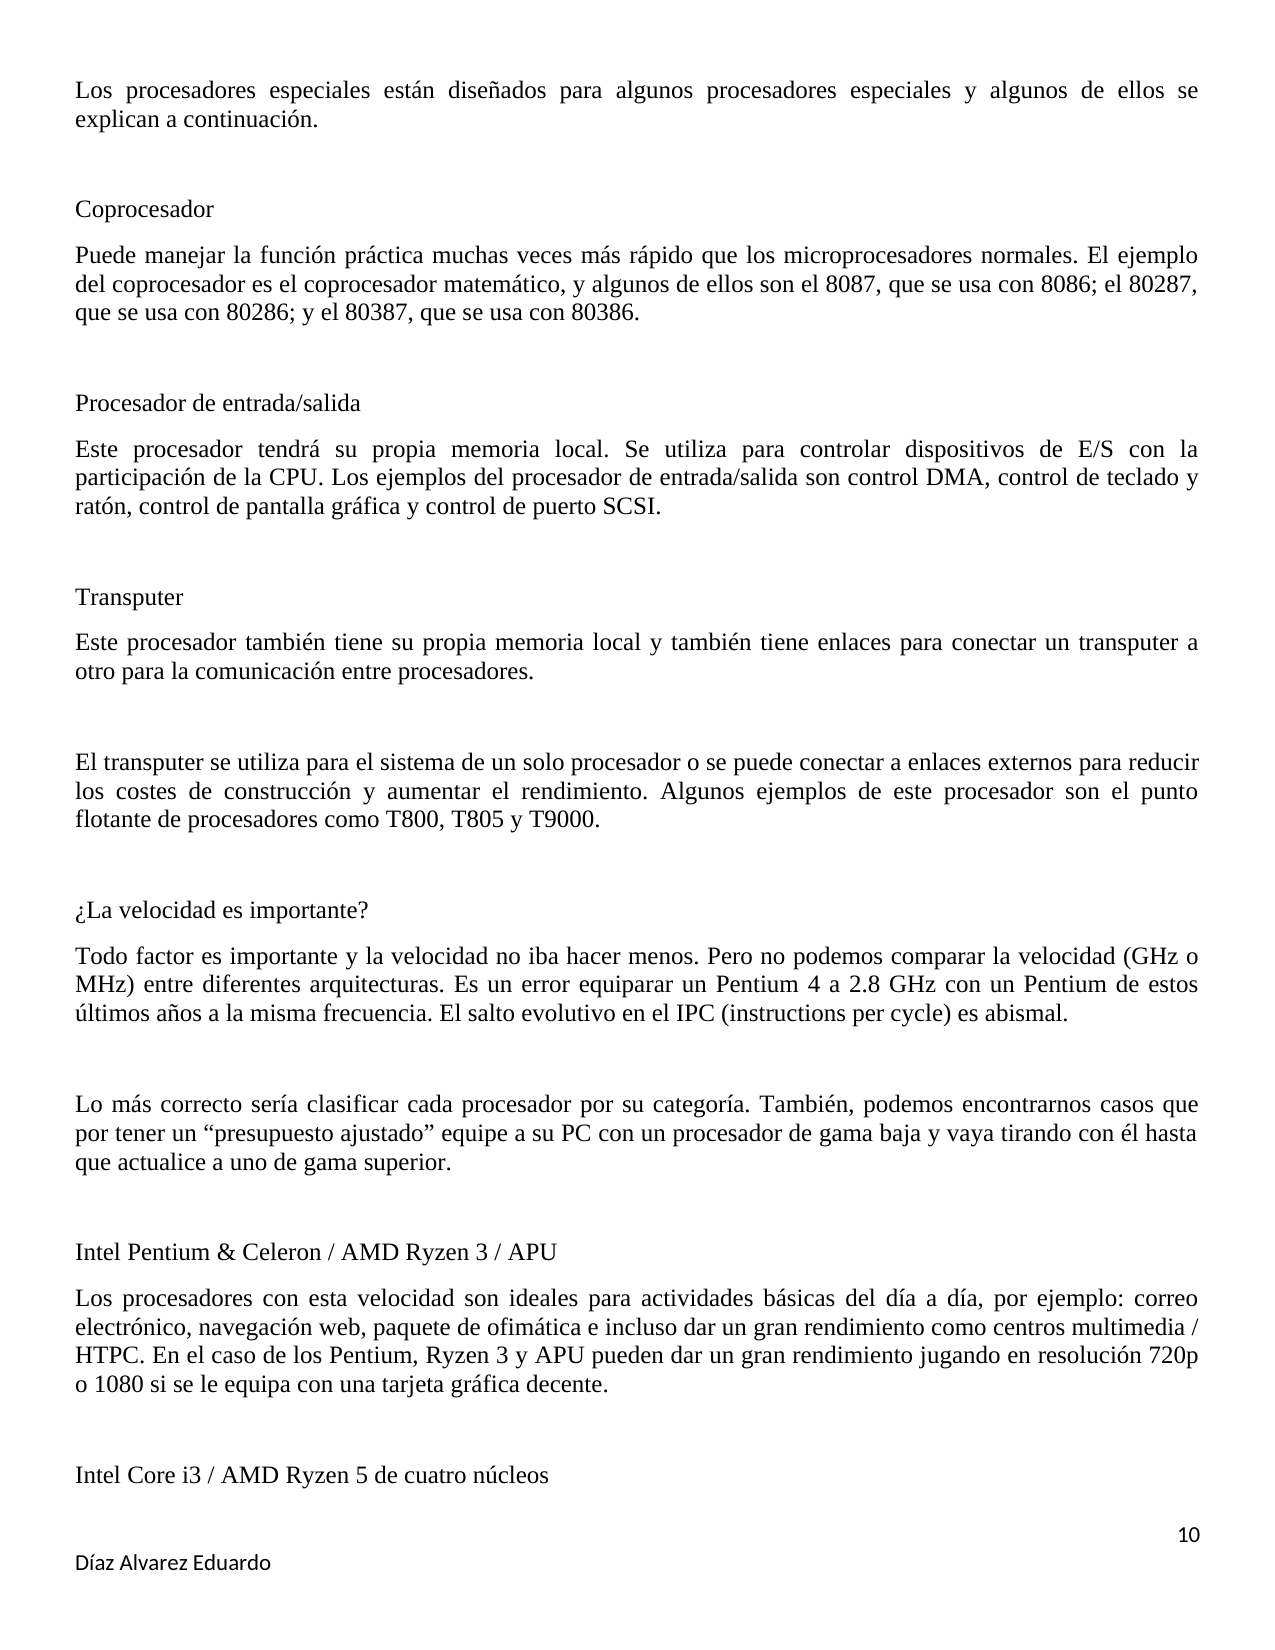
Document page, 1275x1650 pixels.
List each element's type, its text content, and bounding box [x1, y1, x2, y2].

text Lo más correcto sería clasificar cada procesador por su categoría. También, podemos encontrarnos casos que por tener un “presupuesto ajustado” equipe a su PC con un procesador de gama baja y vaya tirando con él hasta que actualice a uno de gama superior. [75, 1089, 1200, 1175]
text Todo factor es importante y la velocidad no iba hacer menos. Pero no podemos comparar la velocidad (GHz o MHz) entre diferentes arquitecturas. Es un error equiparar un Pentium 4 a 2.8 GHz con un Pentium de estos últimos años a la misma frecuencia. El salto evolutivo en el IPC (instructions per cycle) es abismal. [75, 941, 1200, 1027]
text Los procesadores con esta velocidad son ideales para actividades básicas del día a día, por ejemplo: correo electrónico, navegación web, paquete de ofimática e incluso dar un gran rendimiento como centros multimedia / HTPC. En el caso de los Pentium, Ryzen 3 y APU pueden dar un gran rendimiento jugando en resolución 720p o 1080 si se le equipa con una tarjeta gráfica decente. [75, 1283, 1200, 1398]
text El transputer se utiliza para el sistema de un solo procesador o se puede conectar a enlaces externos para reducir los costes de construcción y aumentar el rendimiento. Algunos ejemplos de este procesador son el punto flotante de procesadores como T800, T805 y T9000. [75, 747, 1200, 833]
text Los procesadores especiales están diseñados para algunos procesadores especiales y algunos de ellos se explican a continuación. [75, 75, 1200, 132]
text ¿La velocidad es importante? [75, 895, 1200, 924]
text Este procesador tendrá su propia memoria local. Se utiliza para controlar dispositivos de E/S con la participación de la CPU. Los ejemplos del procesador de entrada/salida son control DMA, control de teclado y ratón, control de pantalla gráfica y control de puerto SCSI. [75, 434, 1200, 520]
text Transputer [75, 582, 1200, 611]
text Coprocesador [75, 194, 1200, 223]
text Procesador de entrada/salida [75, 388, 1200, 417]
text Puede manejar la función práctica muchas veces más rápido que los microprocesadores normales. El ejemplo del coprocesador es el coprocesador matemático, y algunos de ellos son el 8087, que se usa con 8086; el 80287, que se usa con 80286; y el 80387, que se usa con 80386. [75, 240, 1200, 326]
text Intel Pentium & Celeron / AMD Ryzen 3 / APU [75, 1237, 1200, 1266]
text Intel Core i3 / AMD Ryzen 5 de cuatro núcleos [75, 1460, 1200, 1489]
text Este procesador también tiene su propia memoria local y también tiene enlaces para conectar un transputer a otro para la comunicación entre procesadores. [75, 627, 1200, 685]
